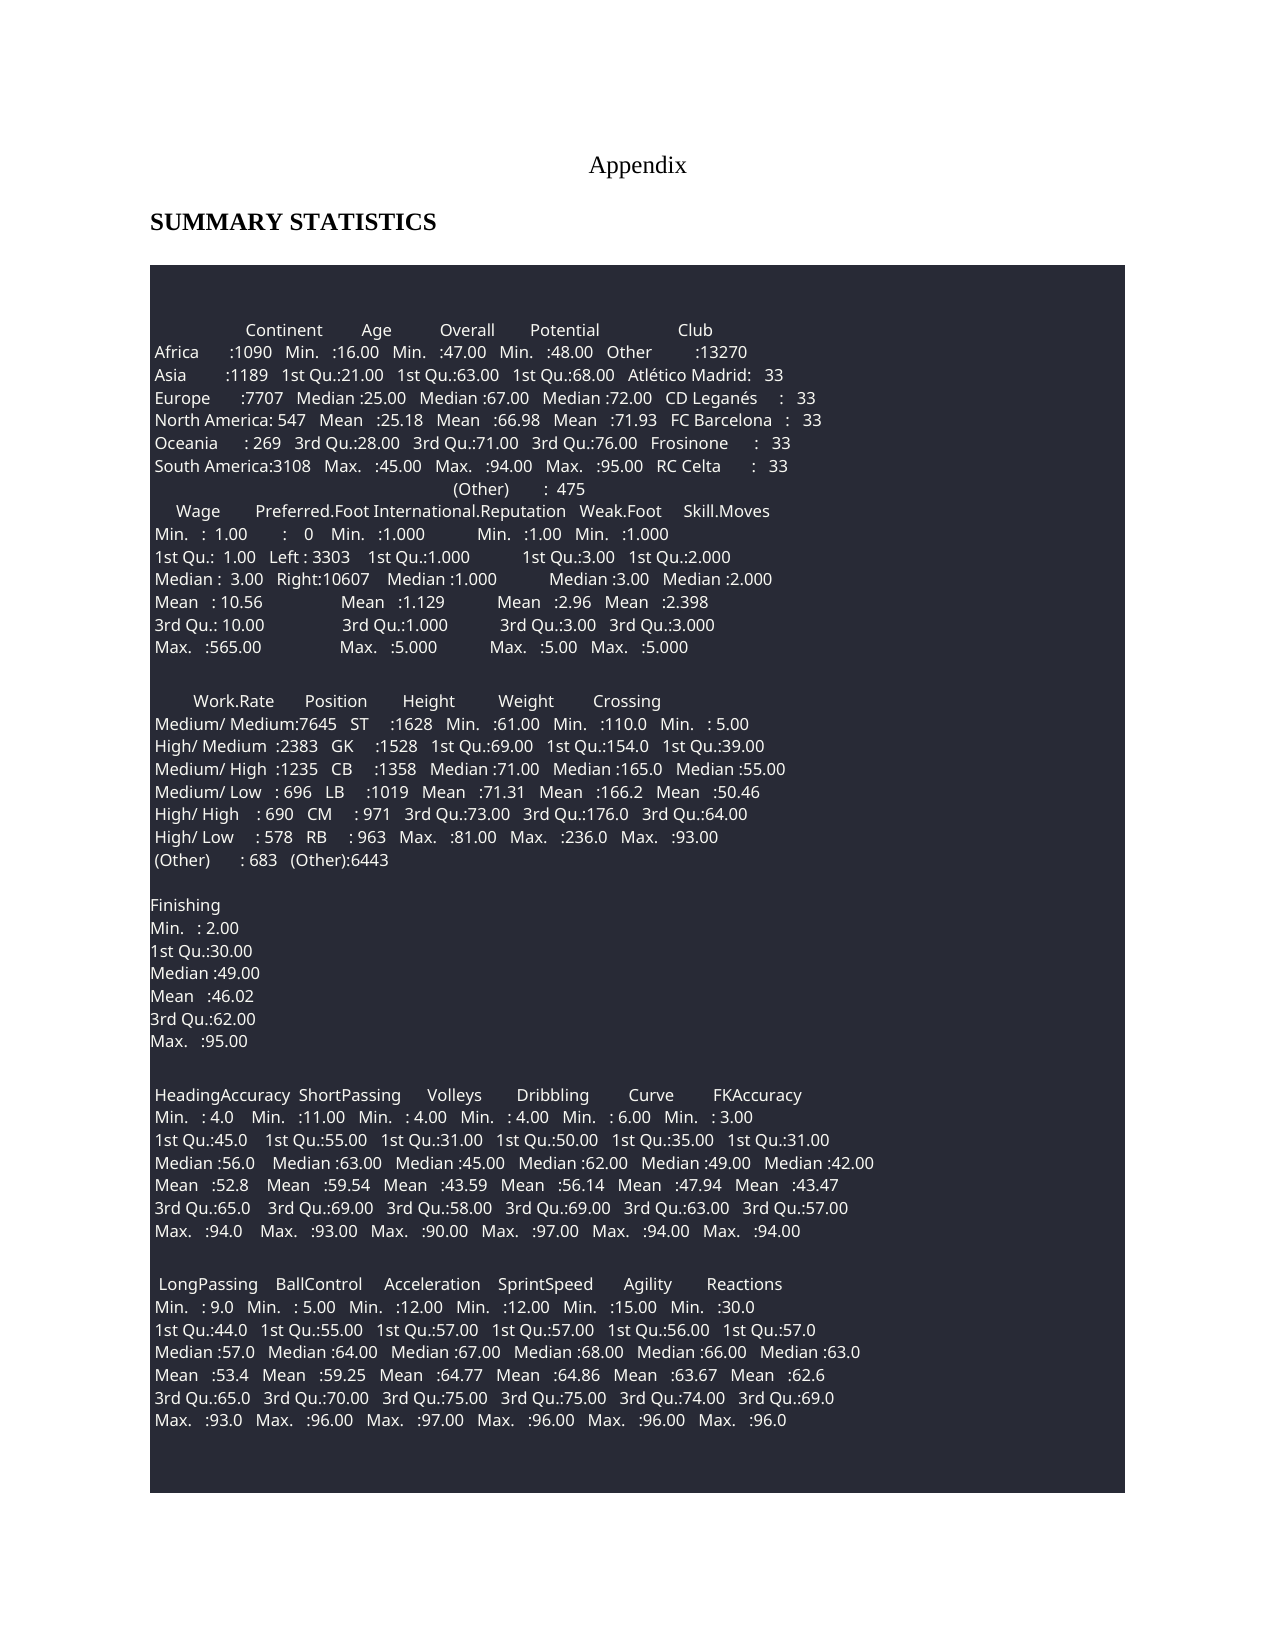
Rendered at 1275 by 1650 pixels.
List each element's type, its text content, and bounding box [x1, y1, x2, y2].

text (Other) : 475 [150, 477, 1125, 500]
text Asia :1189 1st Qu.:21.00 1st Qu.:63.00 1st Qu.:68.00 Atlético Madrid: 33 [150, 364, 1125, 386]
text Median :56.0 Median :63.00 Median :45.00 Median :62.00 Median :49.00 Median :42.00 [150, 1151, 1125, 1174]
text High/ Medium :2383 GK :1528 1st Qu.:69.00 1st Qu.:154.0 1st Qu.:39.00 [150, 735, 1125, 757]
text 3rd Qu.:62.00 [150, 1007, 1125, 1030]
text 1st Qu.:45.0 1st Qu.:55.00 1st Qu.:31.00 1st Qu.:50.00 1st Qu.:35.00 1st Qu.:31.00 [150, 1129, 1125, 1151]
text Min. : 2.00 [150, 916, 1125, 939]
text SUMMARY STATISTICS [150, 207, 1125, 236]
text Medium/ Low : 696 LB :1019 Mean :71.31 Mean :166.2 Mean :50.46 [150, 780, 1125, 803]
text Continent Age Overall Potential Club [150, 318, 1125, 341]
text Mean : 10.56 Mean :1.129 Mean :2.96 Mean :2.398 [150, 591, 1125, 613]
text 1st Qu.: 1.00 Left : 3303 1st Qu.:1.000 1st Qu.:3.00 1st Qu.:2.000 [150, 545, 1125, 568]
text 3rd Qu.: 10.00 3rd Qu.:1.000 3rd Qu.:3.00 3rd Qu.:3.000 [150, 613, 1125, 636]
text Mean :53.4 Mean :59.25 Mean :64.77 Mean :64.86 Mean :63.67 Mean :62.6 [150, 1363, 1125, 1386]
text LongPassing BallControl Acceleration SprintSpeed Agility Reactions [150, 1273, 1125, 1295]
text HeadingAccuracy ShortPassing Volleys Dribbling Curve FKAccuracy [150, 1083, 1125, 1106]
text Europe :7707 Median :25.00 Median :67.00 Median :72.00 CD Leganés : 33 [150, 386, 1125, 409]
text High/ High : 690 CM : 971 3rd Qu.:73.00 3rd Qu.:176.0 3rd Qu.:64.00 [150, 803, 1125, 826]
text High/ Low : 578 RB : 963 Max. :81.00 Max. :236.0 Max. :93.00 [150, 826, 1125, 848]
text 3rd Qu.:65.0 3rd Qu.:70.00 3rd Qu.:75.00 3rd Qu.:75.00 3rd Qu.:74.00 3rd Qu.:69.0 [150, 1386, 1125, 1409]
text Max. :93.0 Max. :96.00 Max. :97.00 Max. :96.00 Max. :96.00 Max. :96.0 [150, 1409, 1125, 1432]
text North America: 547 Mean :25.18 Mean :66.98 Mean :71.93 FC Barcelona : 33 [150, 409, 1125, 432]
text Oceania : 269 3rd Qu.:28.00 3rd Qu.:71.00 3rd Qu.:76.00 Frosinone : 33 [150, 432, 1125, 454]
text Median :49.00 [150, 962, 1125, 984]
text Max. :94.0 Max. :93.00 Max. :90.00 Max. :97.00 Max. :94.00 Max. :94.00 [150, 1219, 1125, 1242]
text 1st Qu.:30.00 [150, 939, 1125, 962]
text Min. : 1.00 : 0 Min. :1.000 Min. :1.00 Min. :1.000 [150, 523, 1125, 545]
text Medium/ High :1235 CB :1358 Median :71.00 Median :165.0 Median :55.00 [150, 757, 1125, 780]
text Median :57.0 Median :64.00 Median :67.00 Median :68.00 Median :66.00 Median :63.0 [150, 1341, 1125, 1363]
text Max. :565.00 Max. :5.000 Max. :5.00 Max. :5.000 [150, 636, 1125, 659]
text 1st Qu.:44.0 1st Qu.:55.00 1st Qu.:57.00 1st Qu.:57.00 1st Qu.:56.00 1st Qu.:57.0 [150, 1318, 1125, 1341]
text Work.Rate Position Height Weight Crossing [150, 689, 1125, 712]
text Appendix [150, 150, 1125, 179]
text Wage Preferred.Foot International.Reputation Weak.Foot Skill.Moves [150, 500, 1125, 523]
text 3rd Qu.:65.0 3rd Qu.:69.00 3rd Qu.:58.00 3rd Qu.:69.00 3rd Qu.:63.00 3rd Qu.:57.00 [150, 1197, 1125, 1219]
text Africa :1090 Min. :16.00 Min. :47.00 Min. :48.00 Other :13270 [150, 341, 1125, 364]
text Max. :95.00 [150, 1030, 1125, 1053]
text (Other) : 683 (Other):6443 [150, 848, 1125, 871]
text Median : 3.00 Right:10607 Median :1.000 Median :3.00 Median :2.000 [150, 568, 1125, 591]
text Min. : 9.0 Min. : 5.00 Min. :12.00 Min. :12.00 Min. :15.00 Min. :30.0 [150, 1295, 1125, 1318]
text South America:3108 Max. :45.00 Max. :94.00 Max. :95.00 RC Celta : 33 [150, 454, 1125, 477]
text Mean :52.8 Mean :59.54 Mean :43.59 Mean :56.14 Mean :47.94 Mean :43.47 [150, 1174, 1125, 1197]
text Mean :46.02 [150, 984, 1125, 1007]
text Finishing [150, 894, 1125, 916]
text Min. : 4.0 Min. :11.00 Min. : 4.00 Min. : 4.00 Min. : 6.00 Min. : 3.00 [150, 1106, 1125, 1129]
text Medium/ Medium:7645 ST :1628 Min. :61.00 Min. :110.0 Min. : 5.00 [150, 712, 1125, 735]
